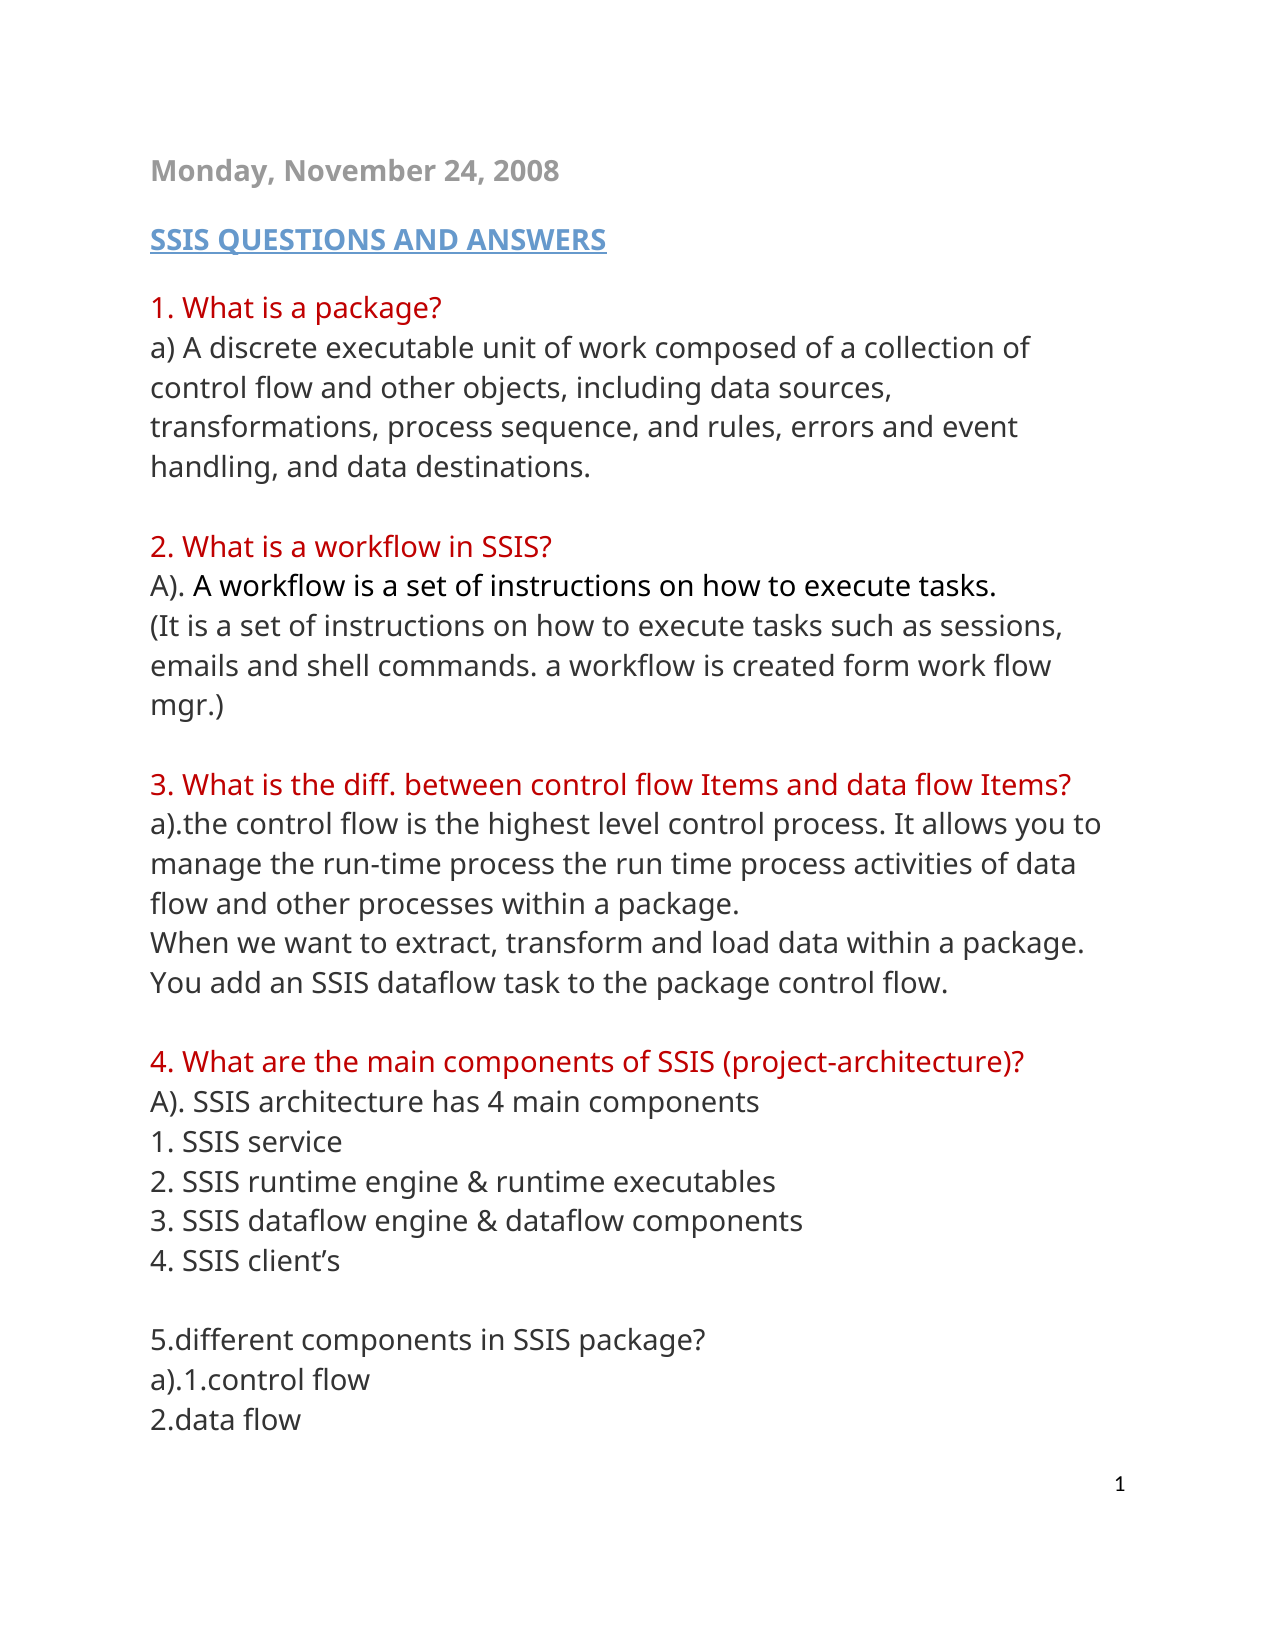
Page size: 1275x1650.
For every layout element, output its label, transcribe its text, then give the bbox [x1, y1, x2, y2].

text Monday, November 24, 2008 [150, 150, 1125, 190]
text SSIS QUESTIONS AND ANSWERS [150, 219, 1125, 258]
text 1. What is a package? a) A discrete executable unit of work composed of a collection of control flow and other objects, including data sources, transformations, process sequence, and rules, errors and event handling, and data destinations. 2. What is a workflow in SSIS? A). A workflow is a set of instructions on how to execute tasks. (It is a set of instructions on how to execute tasks such as sessions, emails and shell commands. a workflow is created form work flow mgr.) 3. What is the diff. between control flow Items and data flow Items? a).the control flow is the highest level control process. It allows you to manage the run-time process the run time process activities of data flow and other processes within a package. When we want to extract, transform and load data within a package. You add an SSIS dataflow task to the package control flow. 4. What are the main components of SSIS (project-architecture)? A). SSIS architecture has 4 main components 1. SSIS service 2. SSIS runtime engine & runtime executables 3. SSIS dataflow engine & dataflow components 4. SSIS client’s [150, 288, 1125, 1280]
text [150, 1280, 1125, 1439]
